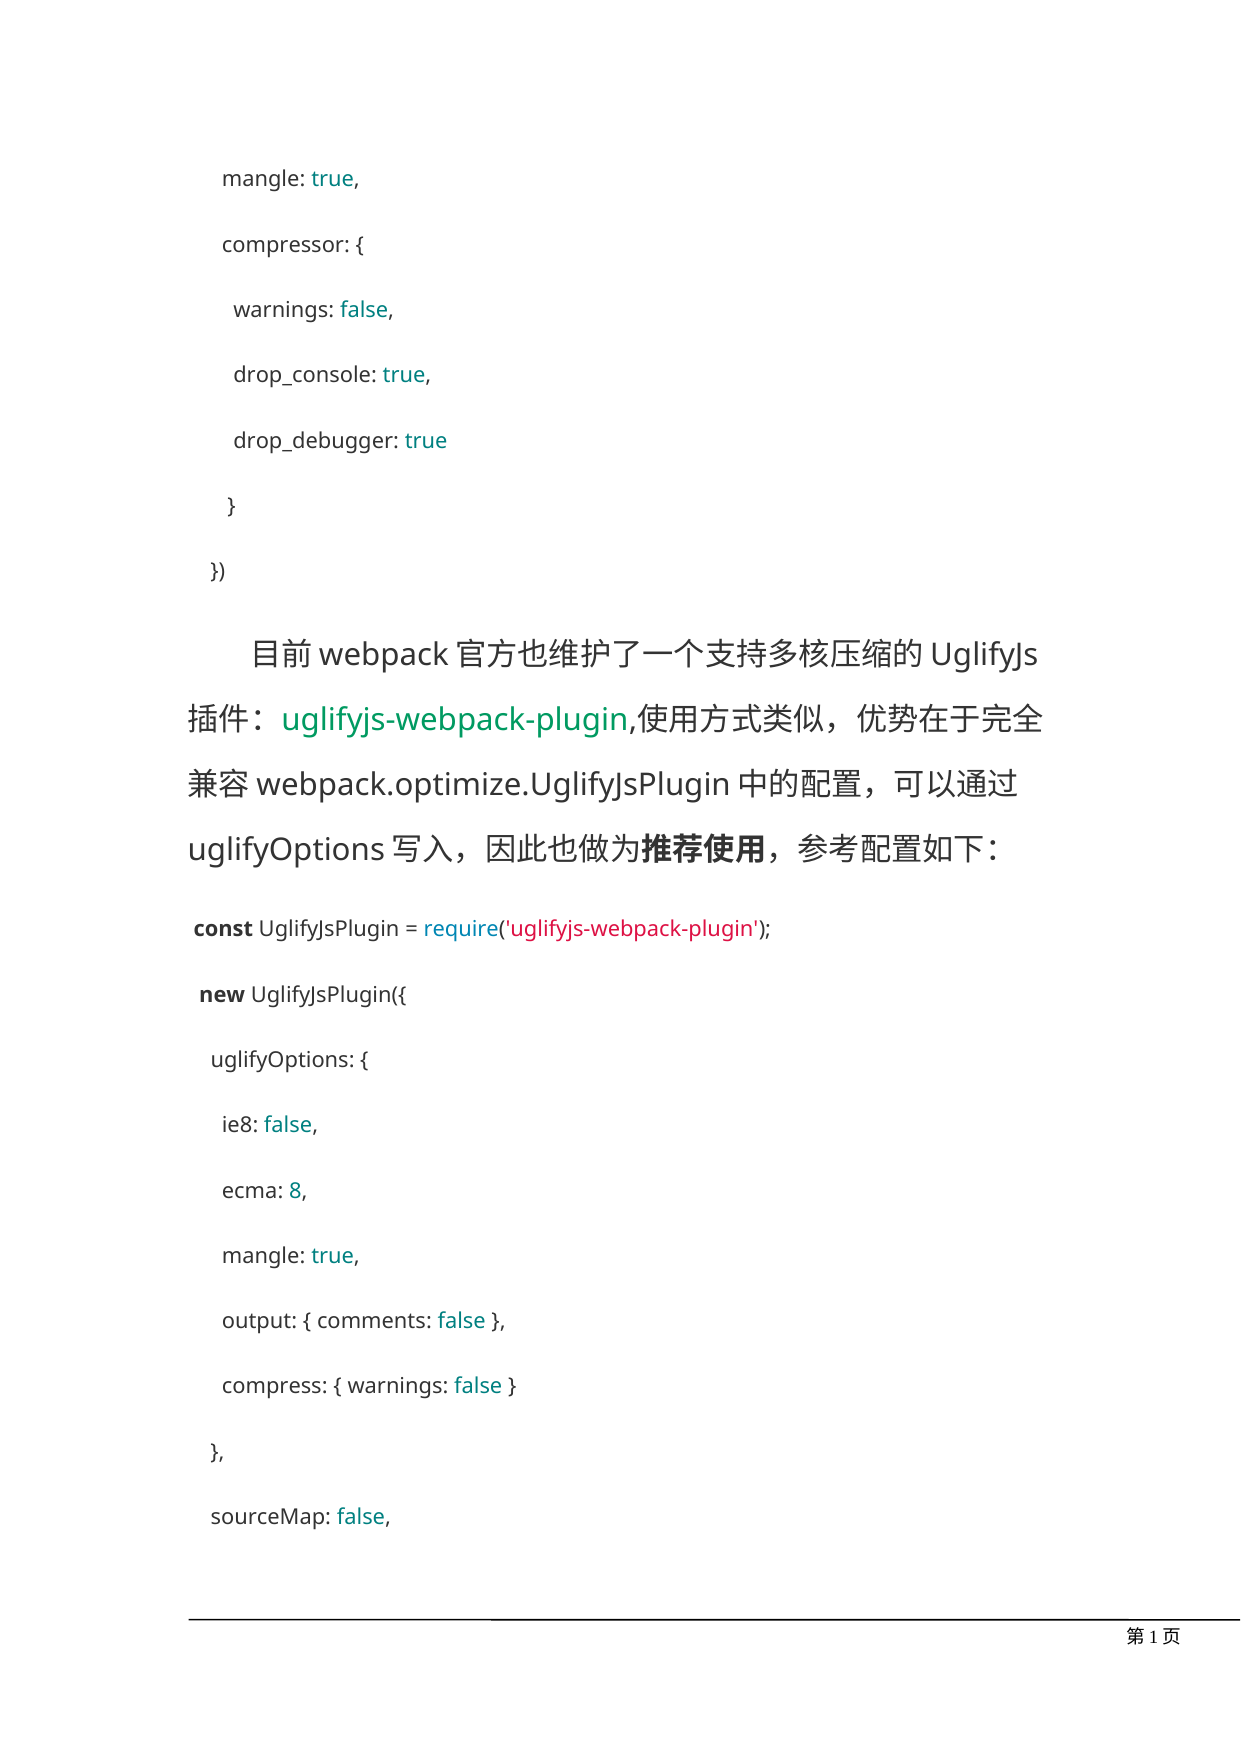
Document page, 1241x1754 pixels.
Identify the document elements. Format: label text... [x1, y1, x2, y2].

text new UglifyJsPlugin({ [187, 977, 1053, 1010]
text sourceMap: false, [187, 1500, 1053, 1532]
text ie8: false, [187, 1108, 1053, 1140]
text uglifyOptions: { [187, 1043, 1053, 1075]
text warnings: false, [187, 293, 1053, 325]
text compress: { warnings: false } [187, 1369, 1053, 1402]
text drop_debugger: true [187, 423, 1053, 456]
text }) [187, 554, 1053, 586]
text drop_console: true, [187, 358, 1053, 390]
text compressor: { [187, 227, 1053, 260]
text mangle: true, [187, 1238, 1053, 1271]
text const UglifyJsPlugin = require('uglifyjs-webpack-plugin'); [187, 912, 1053, 944]
text 目前webpack官方也维护了一个支持多核压缩的UglifyJs插件：uglifyjs-webpack-plugin,使用方式类似，优势在于完全兼容webpack.optimize.UglifyJsPlugin中的配置，可以通过uglifyOptions写入，因此也做为推荐使用，参考配置如下： [187, 619, 1053, 879]
text output: { comments: false }, [187, 1304, 1053, 1336]
text mangle: true, [187, 162, 1053, 194]
text } [187, 488, 1053, 521]
text ecma: 8, [187, 1173, 1053, 1206]
text }, [187, 1434, 1053, 1467]
